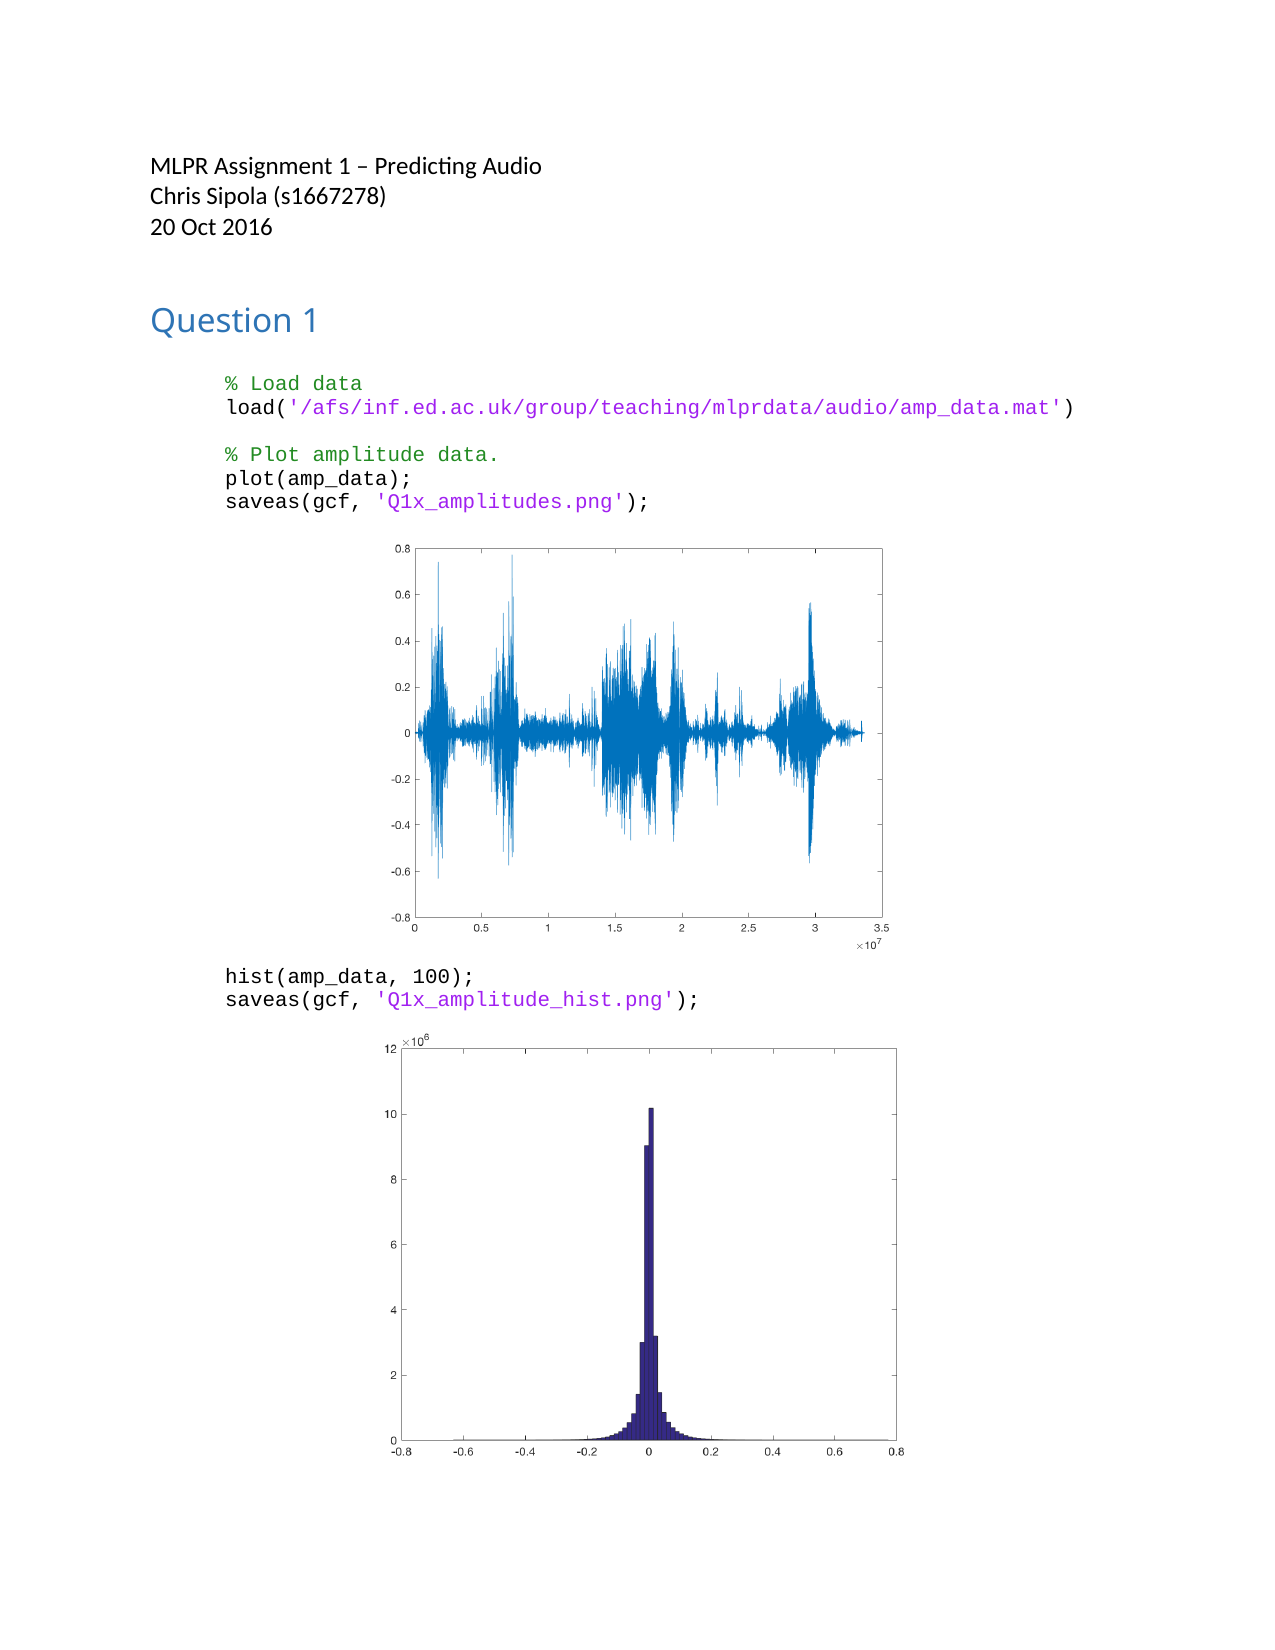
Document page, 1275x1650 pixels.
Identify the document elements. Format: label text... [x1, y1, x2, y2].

text % Load data [225, 373, 1125, 397]
text saveas(gcf, 'Q1x_amplitude_hist.png'); [225, 989, 1125, 1013]
text plot(amp_data); [225, 468, 1125, 491]
subtitle Question 1 [150, 297, 1125, 342]
text load('/afs/inf.ed.ac.uk/group/teaching/mlprdata/audio/amp_data.mat') [225, 397, 1125, 420]
text saveas(gcf, 'Q1x_amplitudes.png'); [225, 491, 1125, 515]
text Chris Sipola (s1667278) [150, 181, 1125, 211]
text MLPR Assignment 1 – Predicting Audio [150, 150, 1125, 181]
picture [336, 515, 939, 966]
text hist(amp_data, 100); [225, 966, 1125, 989]
picture [318, 1013, 957, 1492]
text 20 Oct 2016 [150, 211, 1125, 242]
text % Plot amplitude data. [225, 444, 1125, 468]
